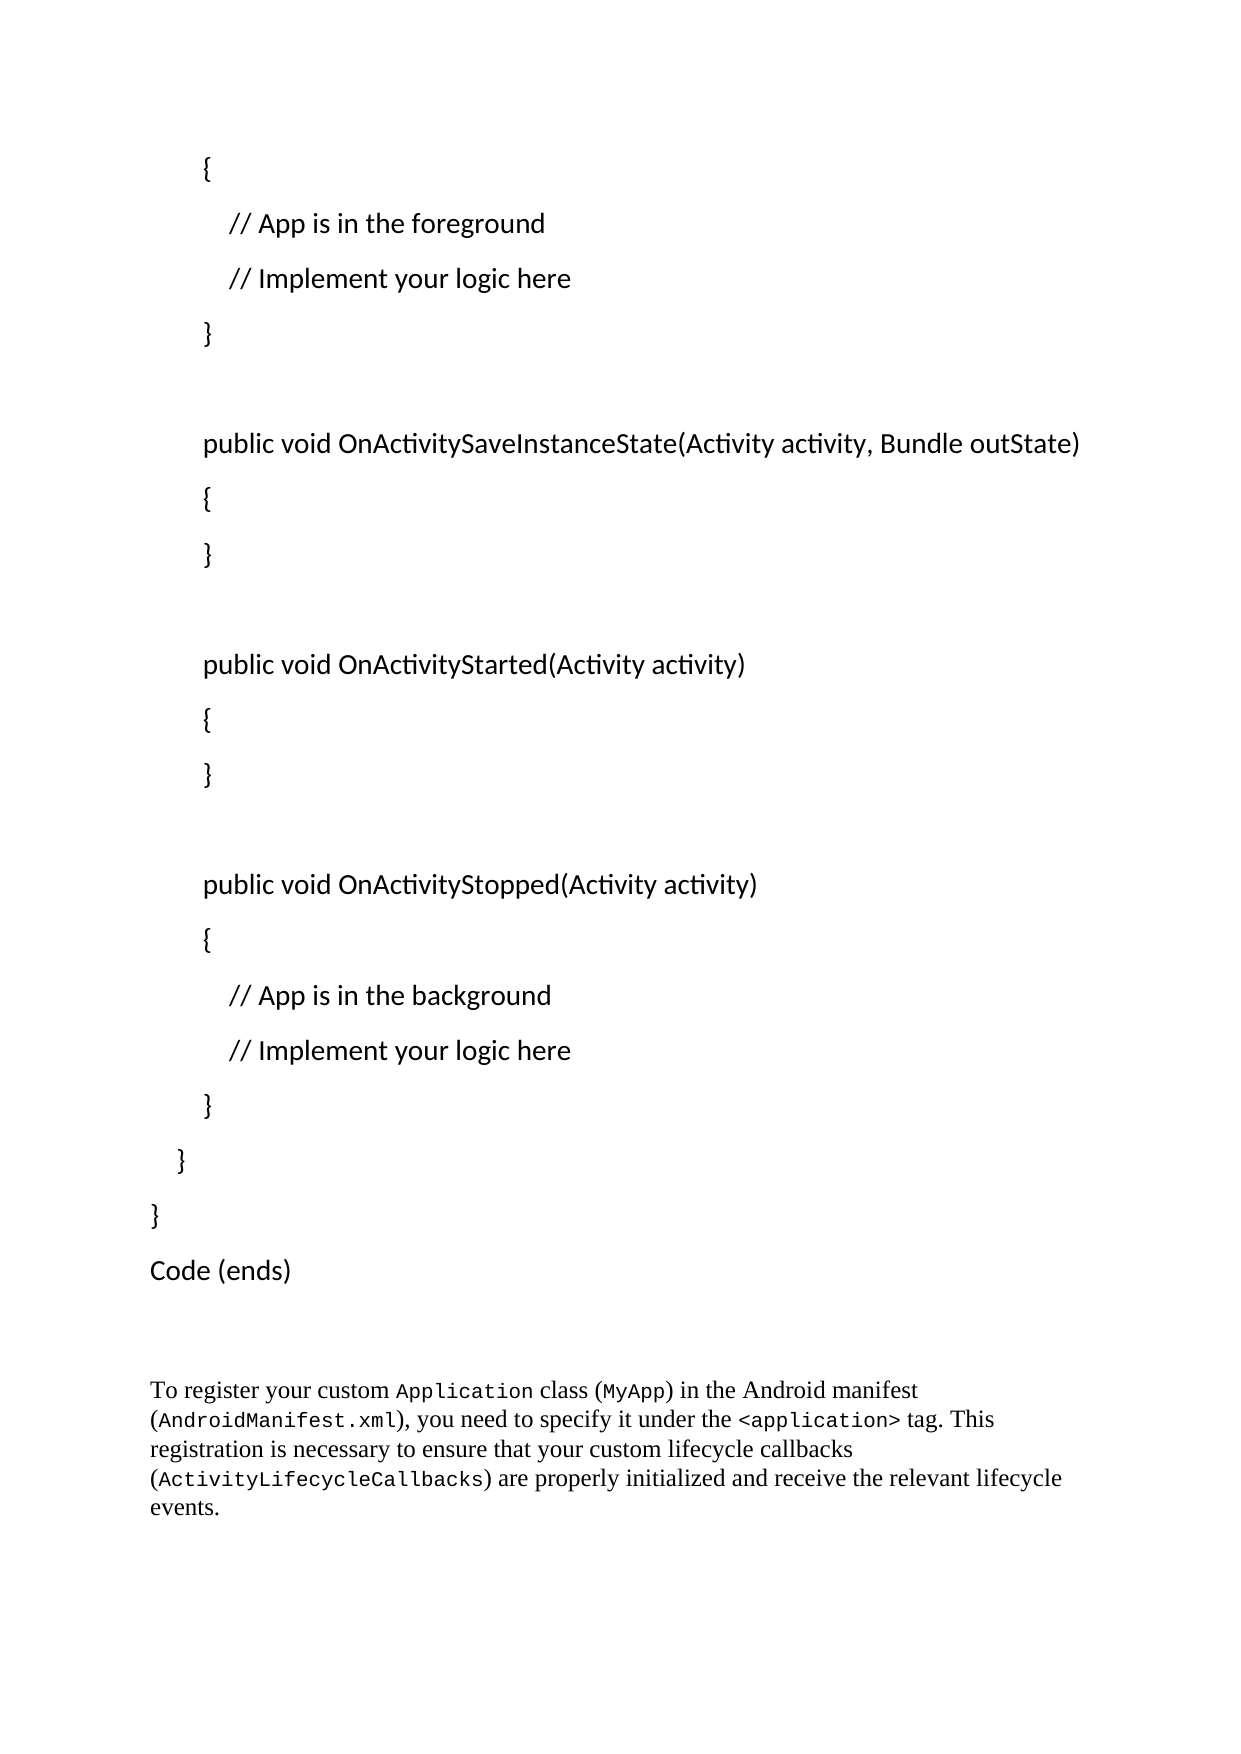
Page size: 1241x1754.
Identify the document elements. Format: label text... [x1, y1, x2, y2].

text // Implement your logic here [150, 260, 1090, 296]
text } [150, 756, 1090, 792]
text public void OnActivityStopped(Activity activity) [150, 866, 1090, 902]
text // Implement your logic here [150, 1032, 1090, 1067]
text To register your custom Application class (MyApp) in the Android manifest (AndroidManifest.xml), you need to specify it under the <application> tag. This registration is necessary to ensure that your custom lifecycle callbacks (ActivityLifecycleCallbacks) are properly initialized and receive the relevant lifecycle events. [150, 1375, 1090, 1521]
text } [150, 315, 1090, 351]
text } [150, 1087, 1090, 1122]
text // App is in the background [150, 977, 1090, 1012]
text public void OnActivitySaveInstanceState(Activity activity, Bundle outState) [150, 426, 1090, 461]
text // App is in the foreground [150, 205, 1090, 241]
text { [150, 481, 1090, 516]
text } [150, 536, 1090, 571]
text } [150, 1142, 1090, 1177]
text } [150, 1197, 1090, 1233]
text { [150, 150, 1090, 186]
text public void OnActivityStarted(Activity activity) [150, 646, 1090, 682]
text Code (ends) [150, 1252, 1090, 1288]
text { [150, 921, 1090, 957]
text { [150, 701, 1090, 737]
